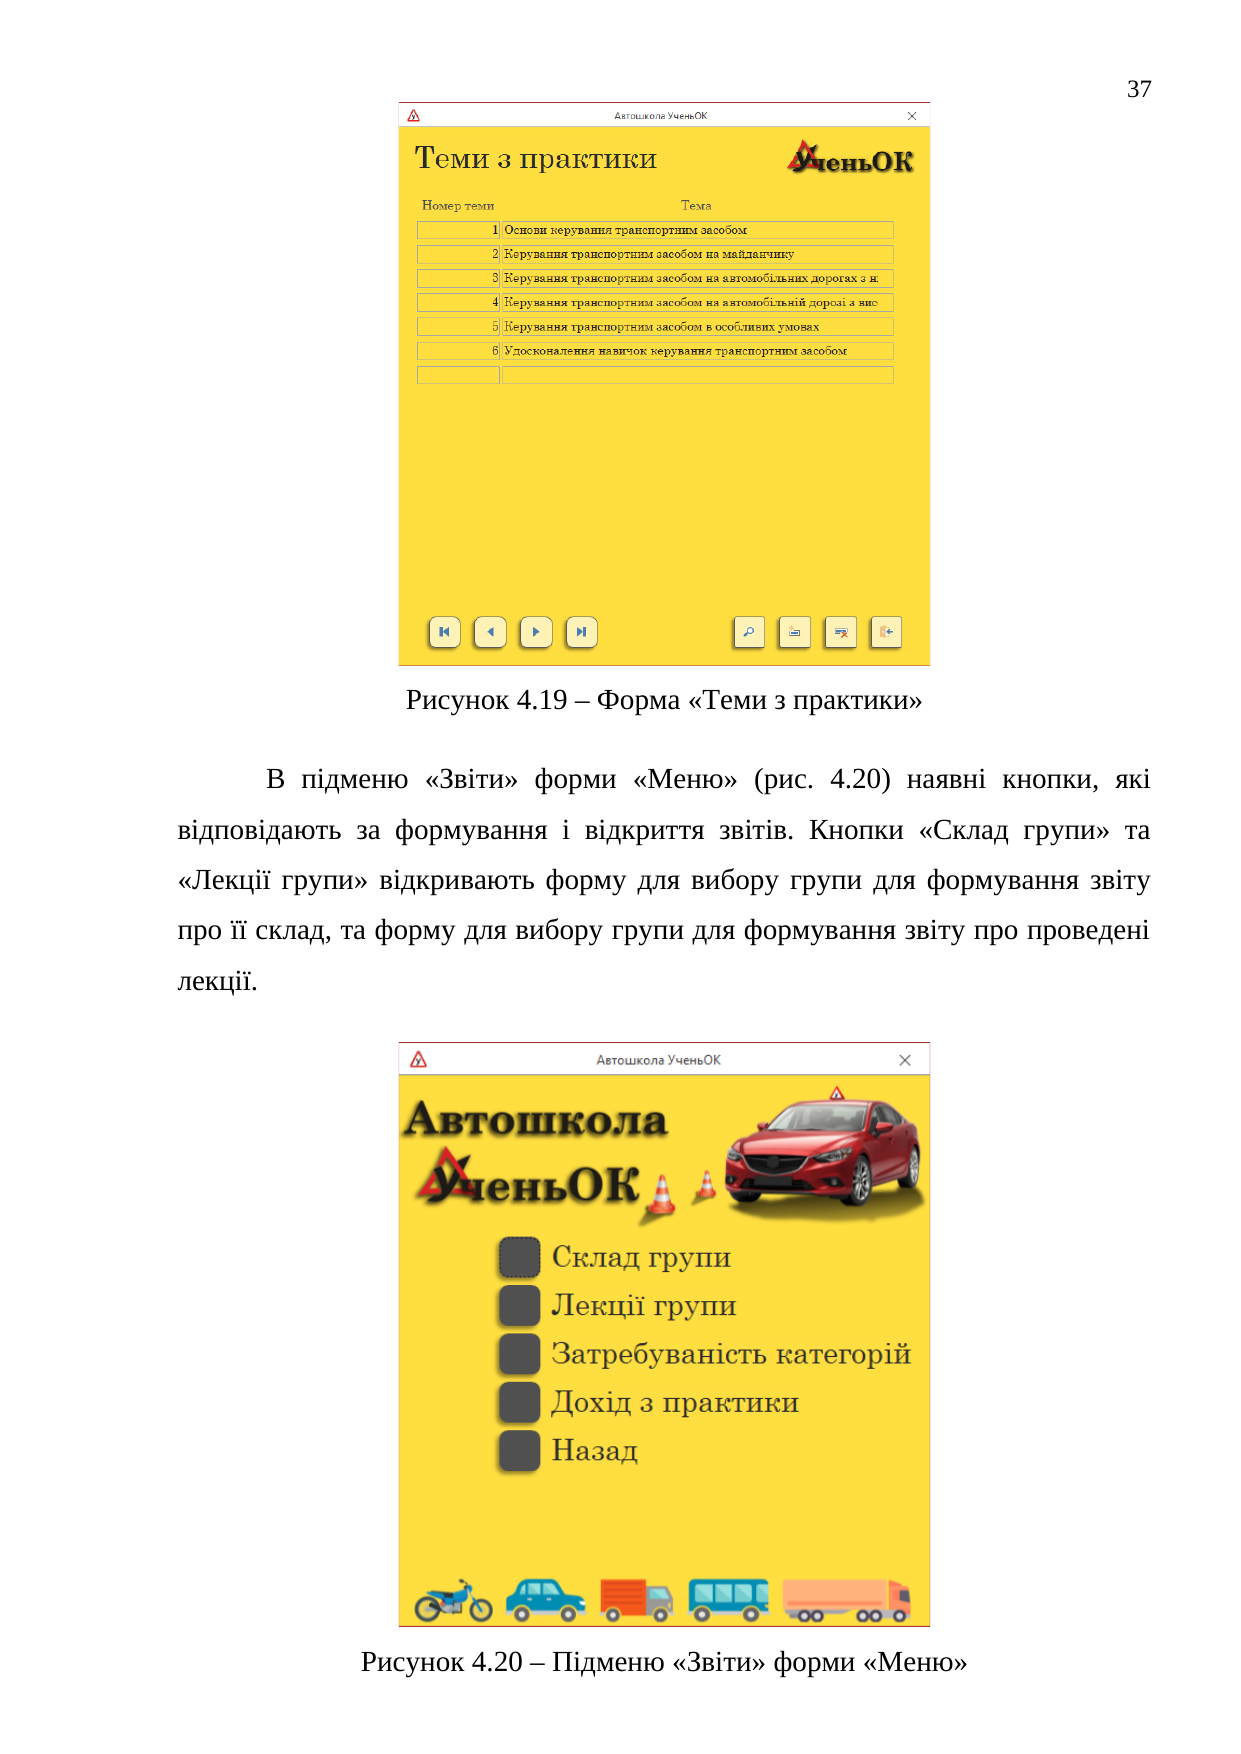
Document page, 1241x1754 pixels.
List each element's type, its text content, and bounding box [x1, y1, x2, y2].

text Рисунок 4.19 – Форма «Теми з практики» [177, 682, 1152, 716]
text Рисунок 4.20 – Підменю «Звіти» форми «Меню» [177, 1644, 1152, 1677]
text В підменю «Звіти» форми «Меню» (рис. 4.20) наявні кнопки, які відповідають за формування і відкриття звітів. Кнопки «Склад групи» та «Лекції групи» відкривають форму для вибору групи для формування звіту про її склад, та форму для вибору групи для формування звіту про проведені лекції. [177, 762, 1152, 996]
picture [398, 1042, 931, 1627]
picture [398, 102, 931, 666]
